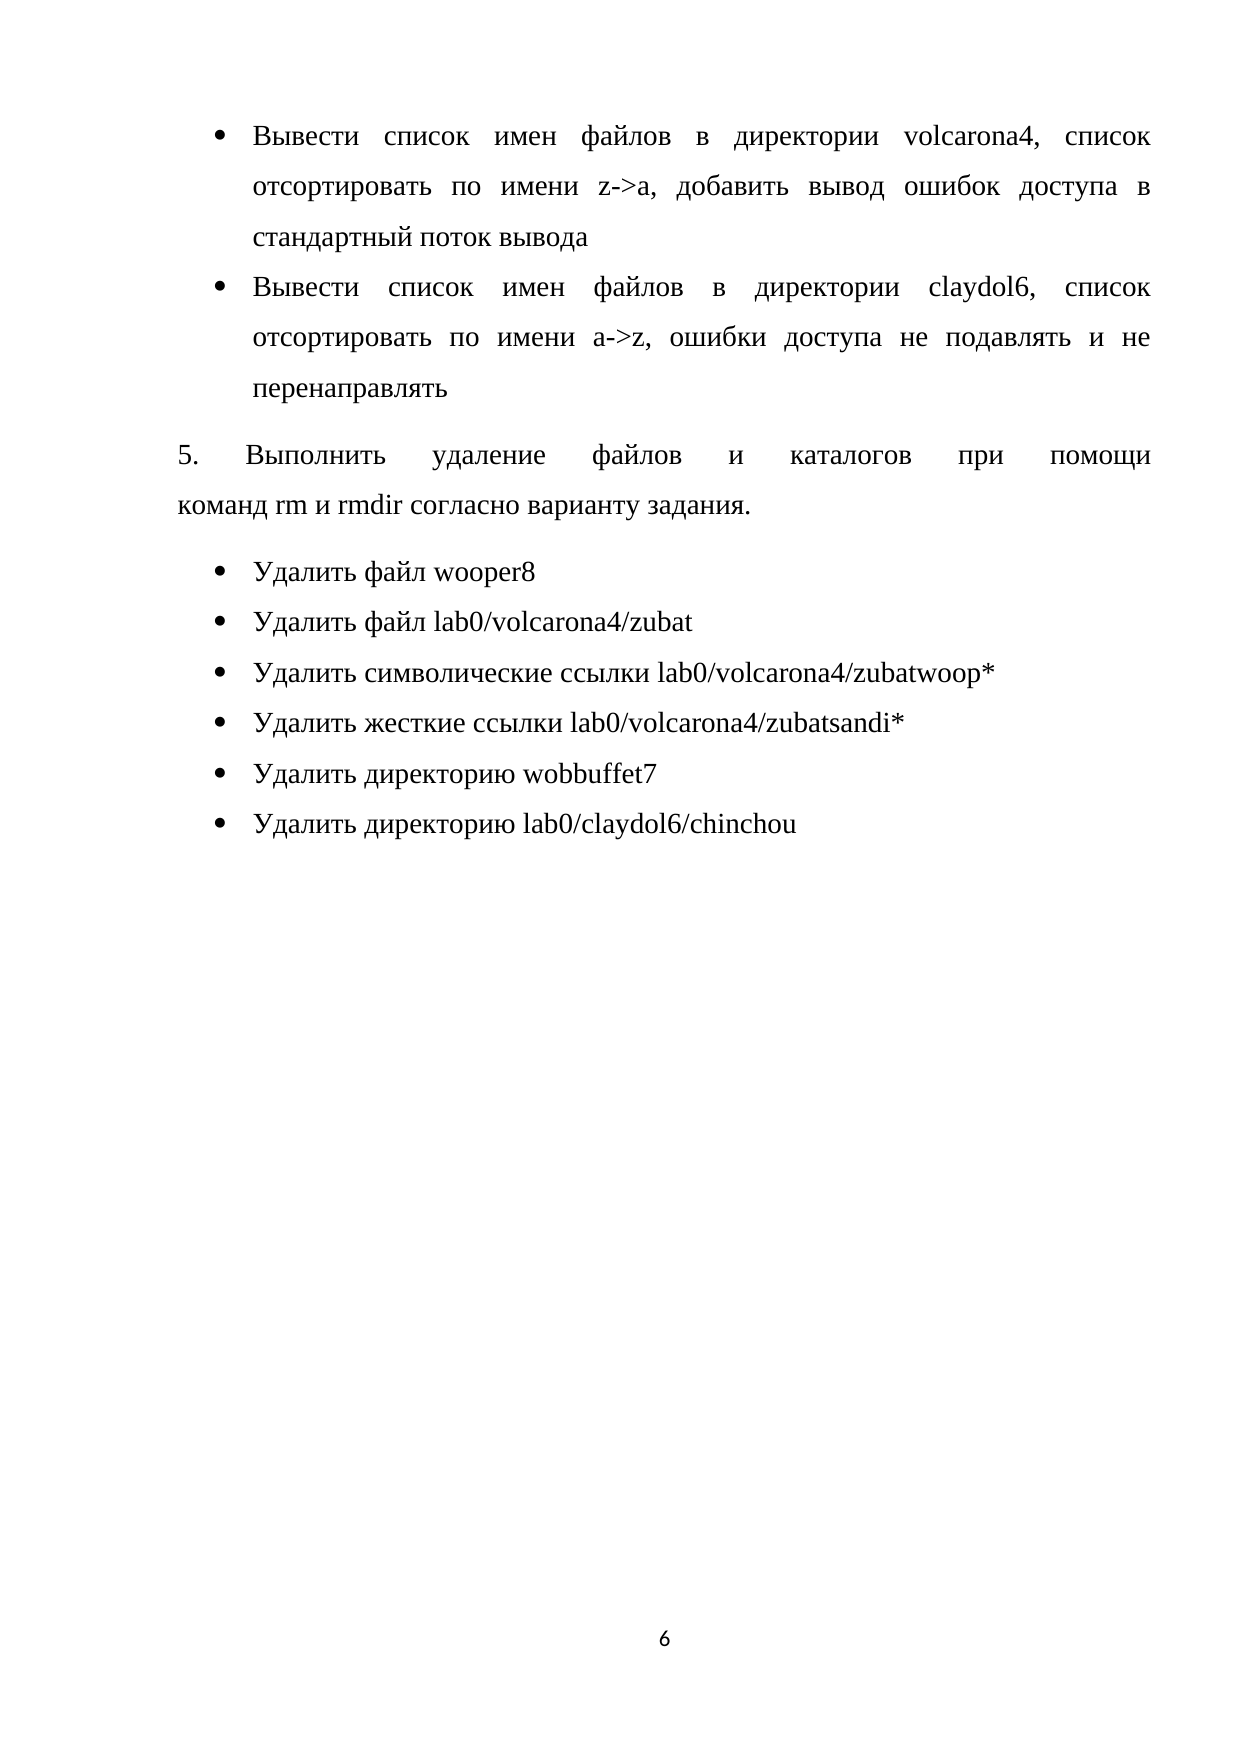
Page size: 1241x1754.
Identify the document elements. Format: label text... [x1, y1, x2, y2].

list Вывести список имен файлов в директории claydol6, список отсортировать по имени a->z, ошибки доступа не подавлять и не перенаправлять [215, 269, 1152, 403]
list Удалить директорию wobbuffet7 [215, 756, 1152, 789]
list Удалить символические ссылки lab0/volcarona4/zubatwoop* [215, 655, 1152, 689]
list Удалить файл lab0/volcarona4/zubat [215, 604, 1152, 638]
list Вывести список имен файлов в директории volcarona4, список отсортировать по имени z->a, добавить вывод ошибок доступа в стандартный поток вывода [215, 118, 1152, 252]
text 5. Выполнить удаление файлов и каталогов при помощи команд rm и rmdir согласно варианту задания. [177, 437, 1152, 521]
list Удалить файл wooper8 [215, 554, 1152, 588]
list Удалить жесткие ссылки lab0/volcarona4/zubatsandi* [215, 705, 1152, 739]
list Удалить директорию lab0/claydol6/chinchou [215, 806, 1152, 840]
